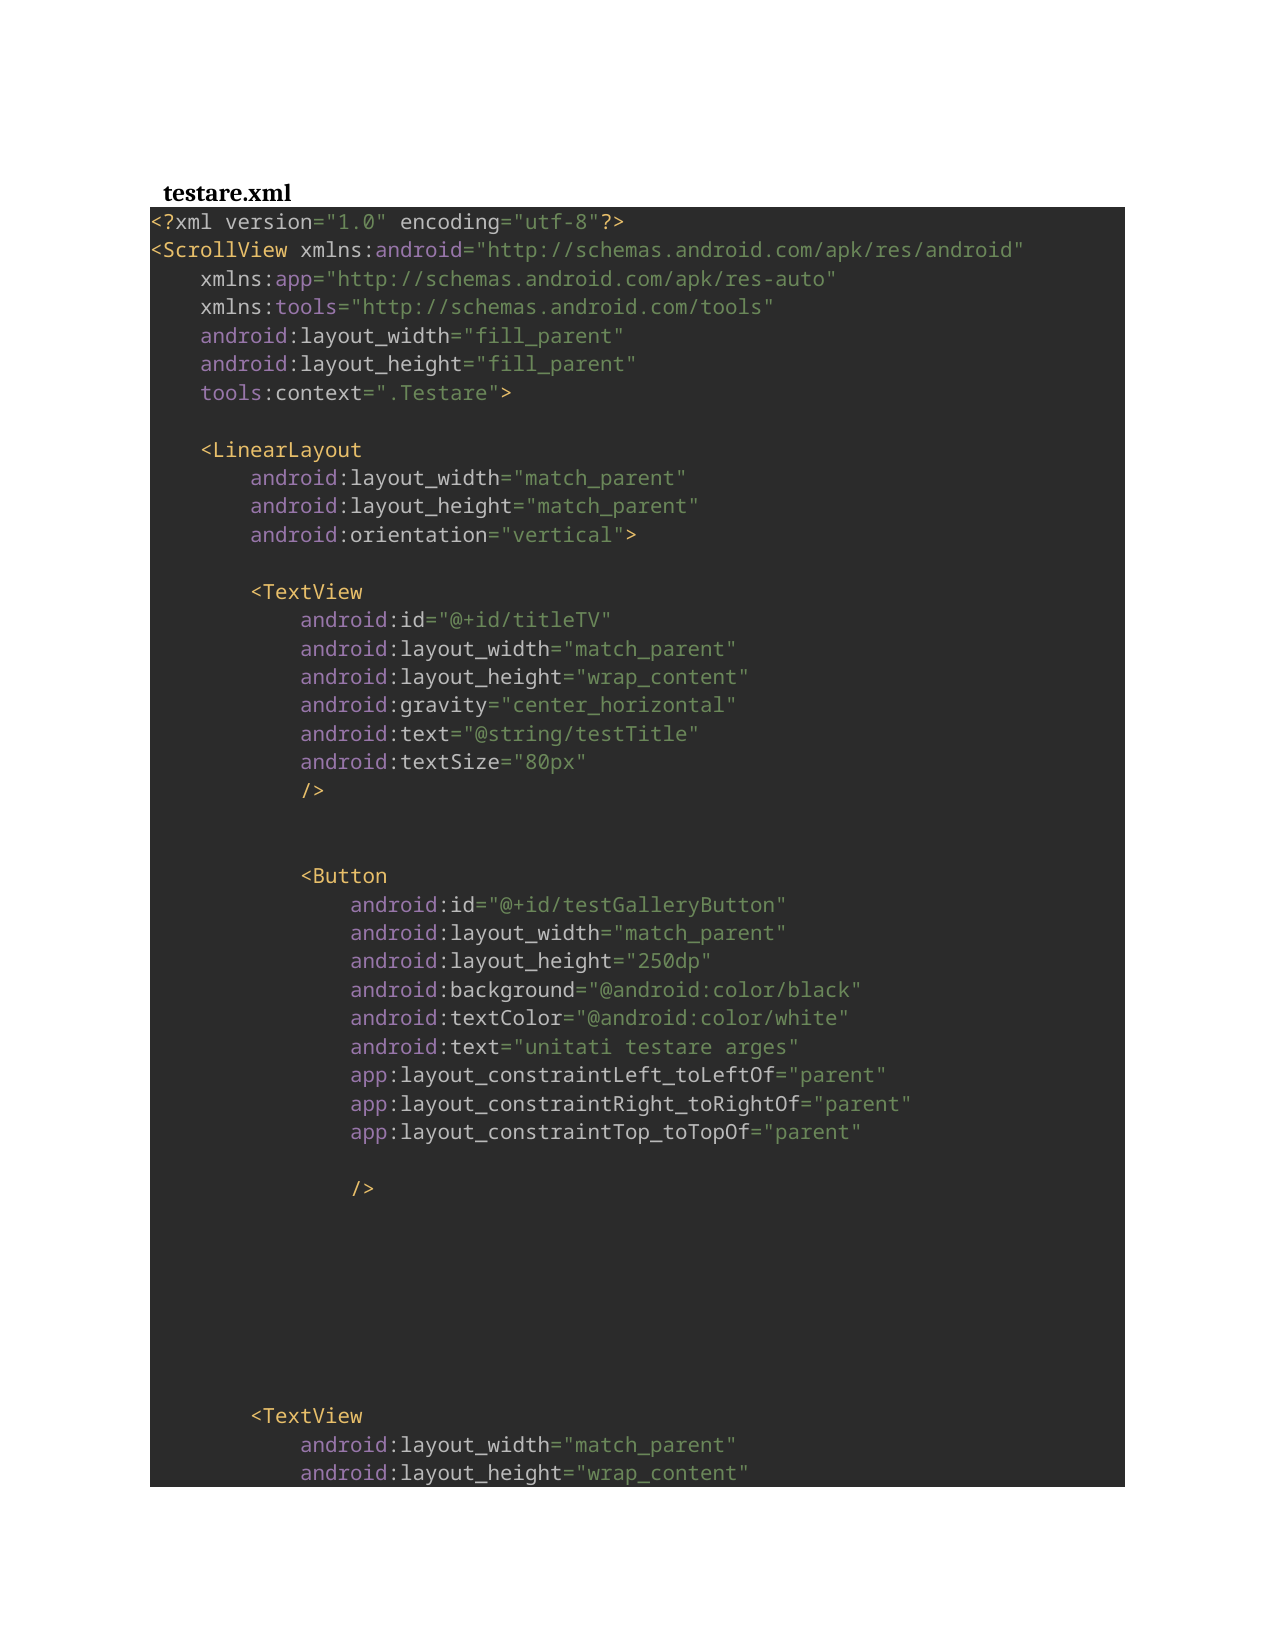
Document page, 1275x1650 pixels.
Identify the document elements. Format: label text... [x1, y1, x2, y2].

text testare.xml [163, 179, 1111, 207]
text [150, 207, 1125, 1487]
